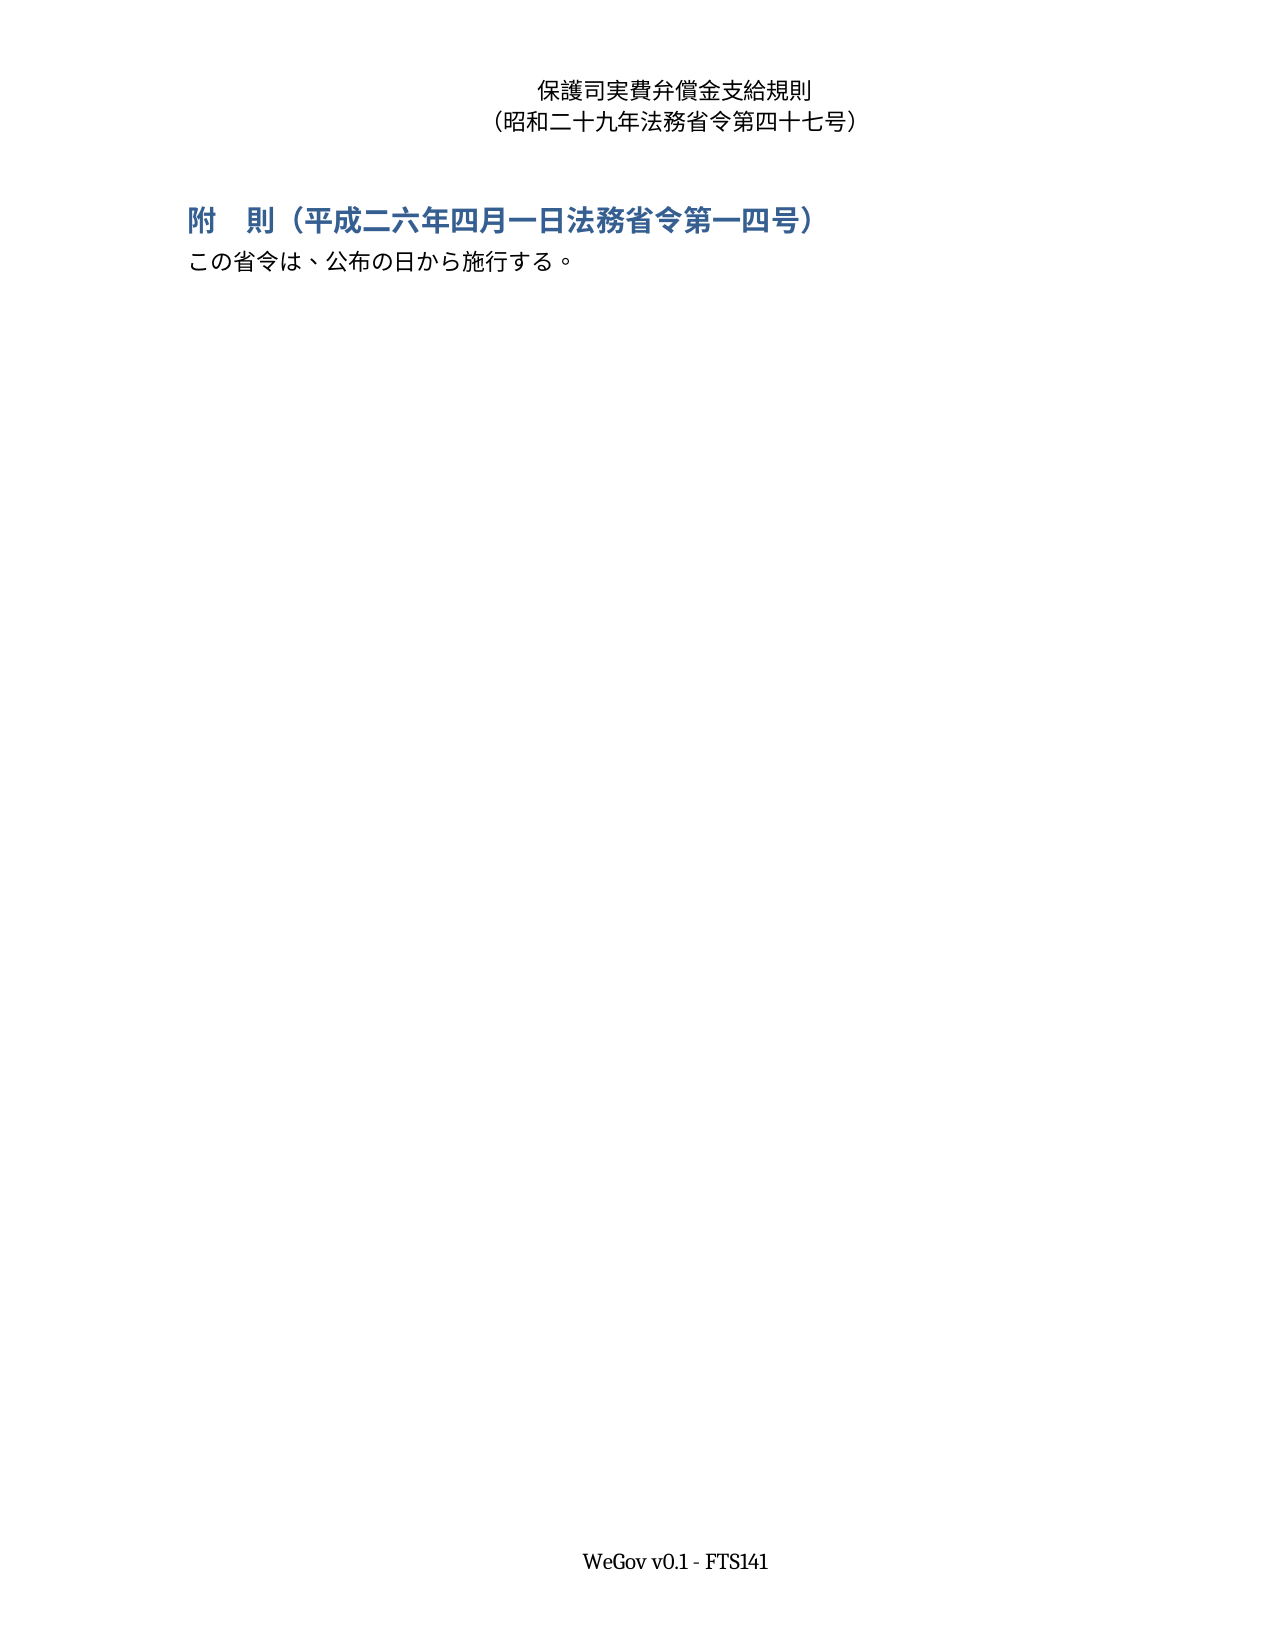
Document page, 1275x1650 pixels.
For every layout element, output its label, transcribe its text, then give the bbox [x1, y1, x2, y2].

text この省令は、公布の日から施行する。 [187, 246, 1087, 277]
subtitle 附 則（平成二六年四月一日法務省令第一四号） [187, 200, 1087, 240]
